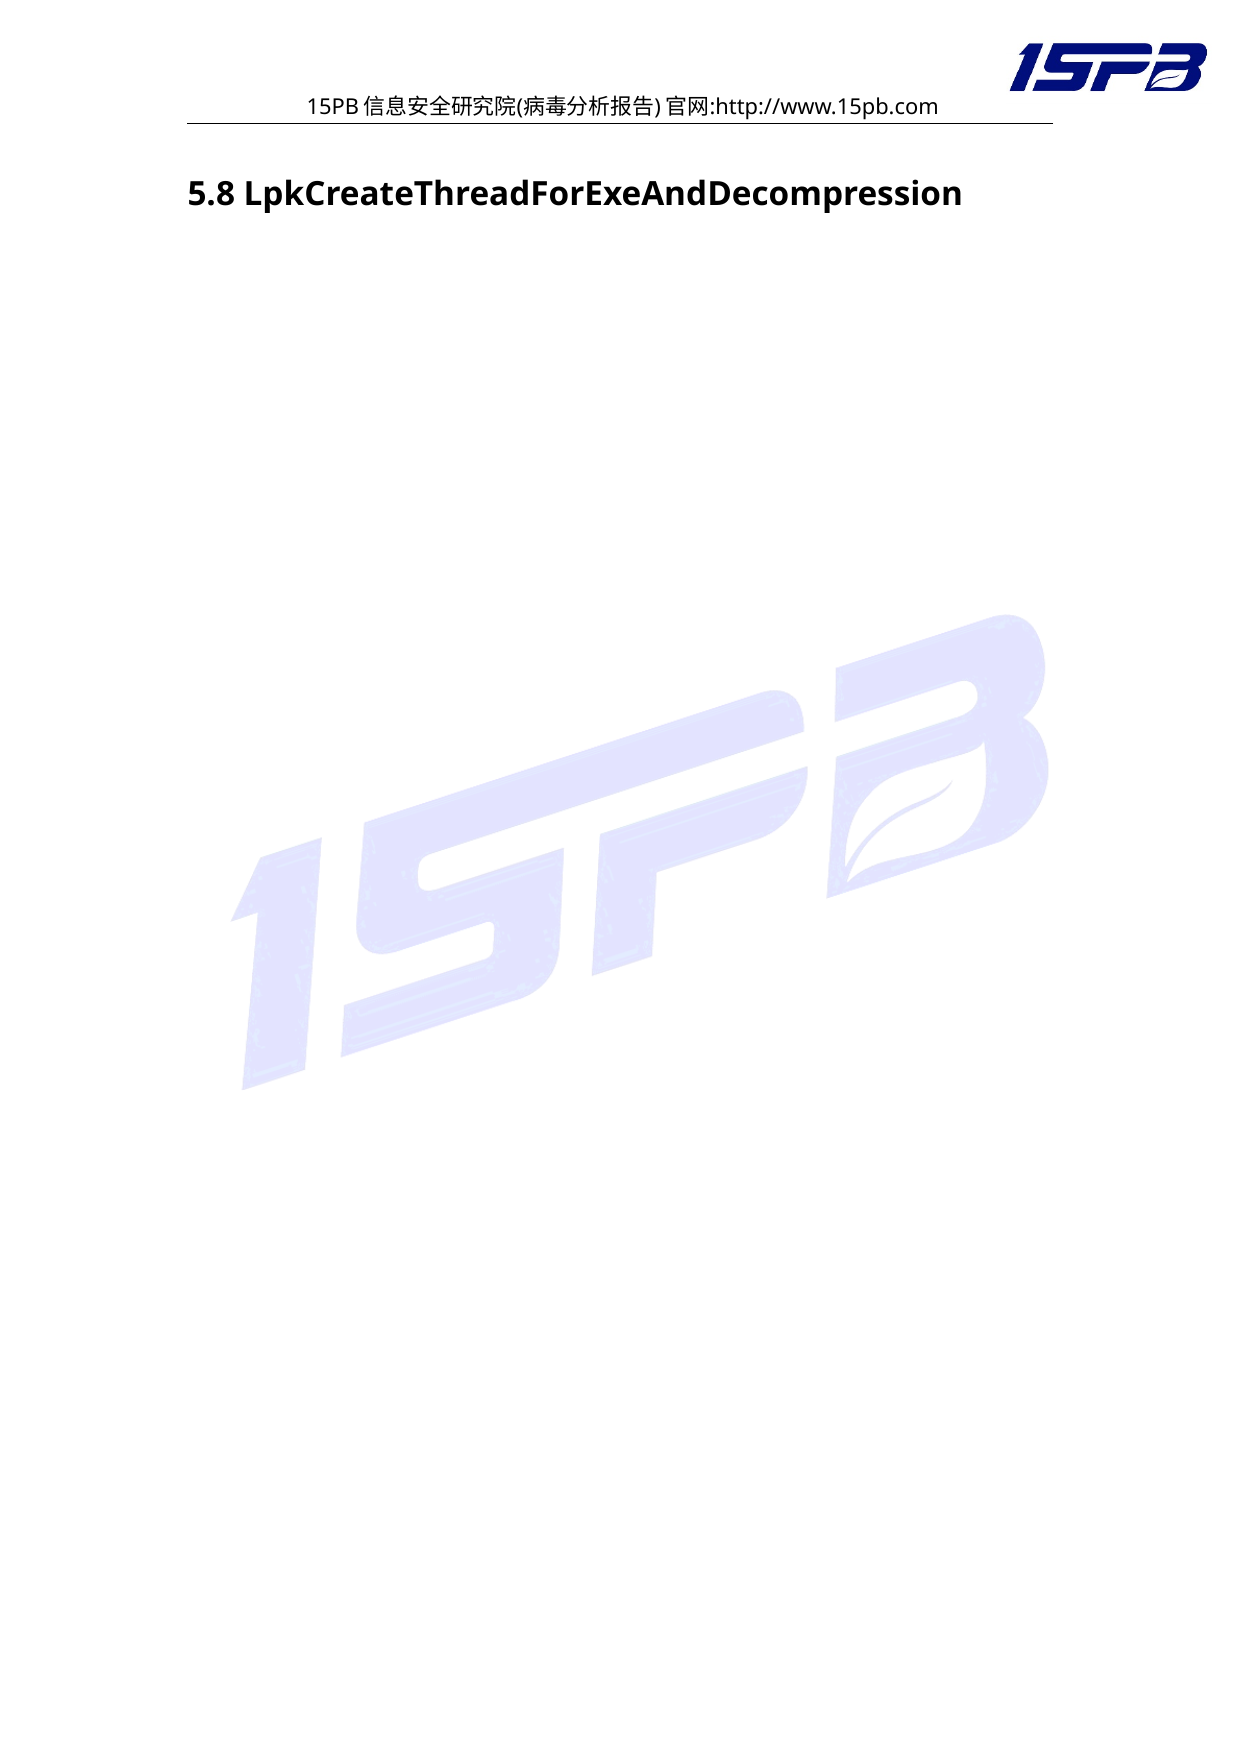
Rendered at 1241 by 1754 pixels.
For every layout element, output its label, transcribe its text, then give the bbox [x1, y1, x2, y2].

subtitle 5.8 LpkCreateThreadForExeAndDecompression [187, 160, 1053, 225]
picture [1006, 28, 1212, 104]
